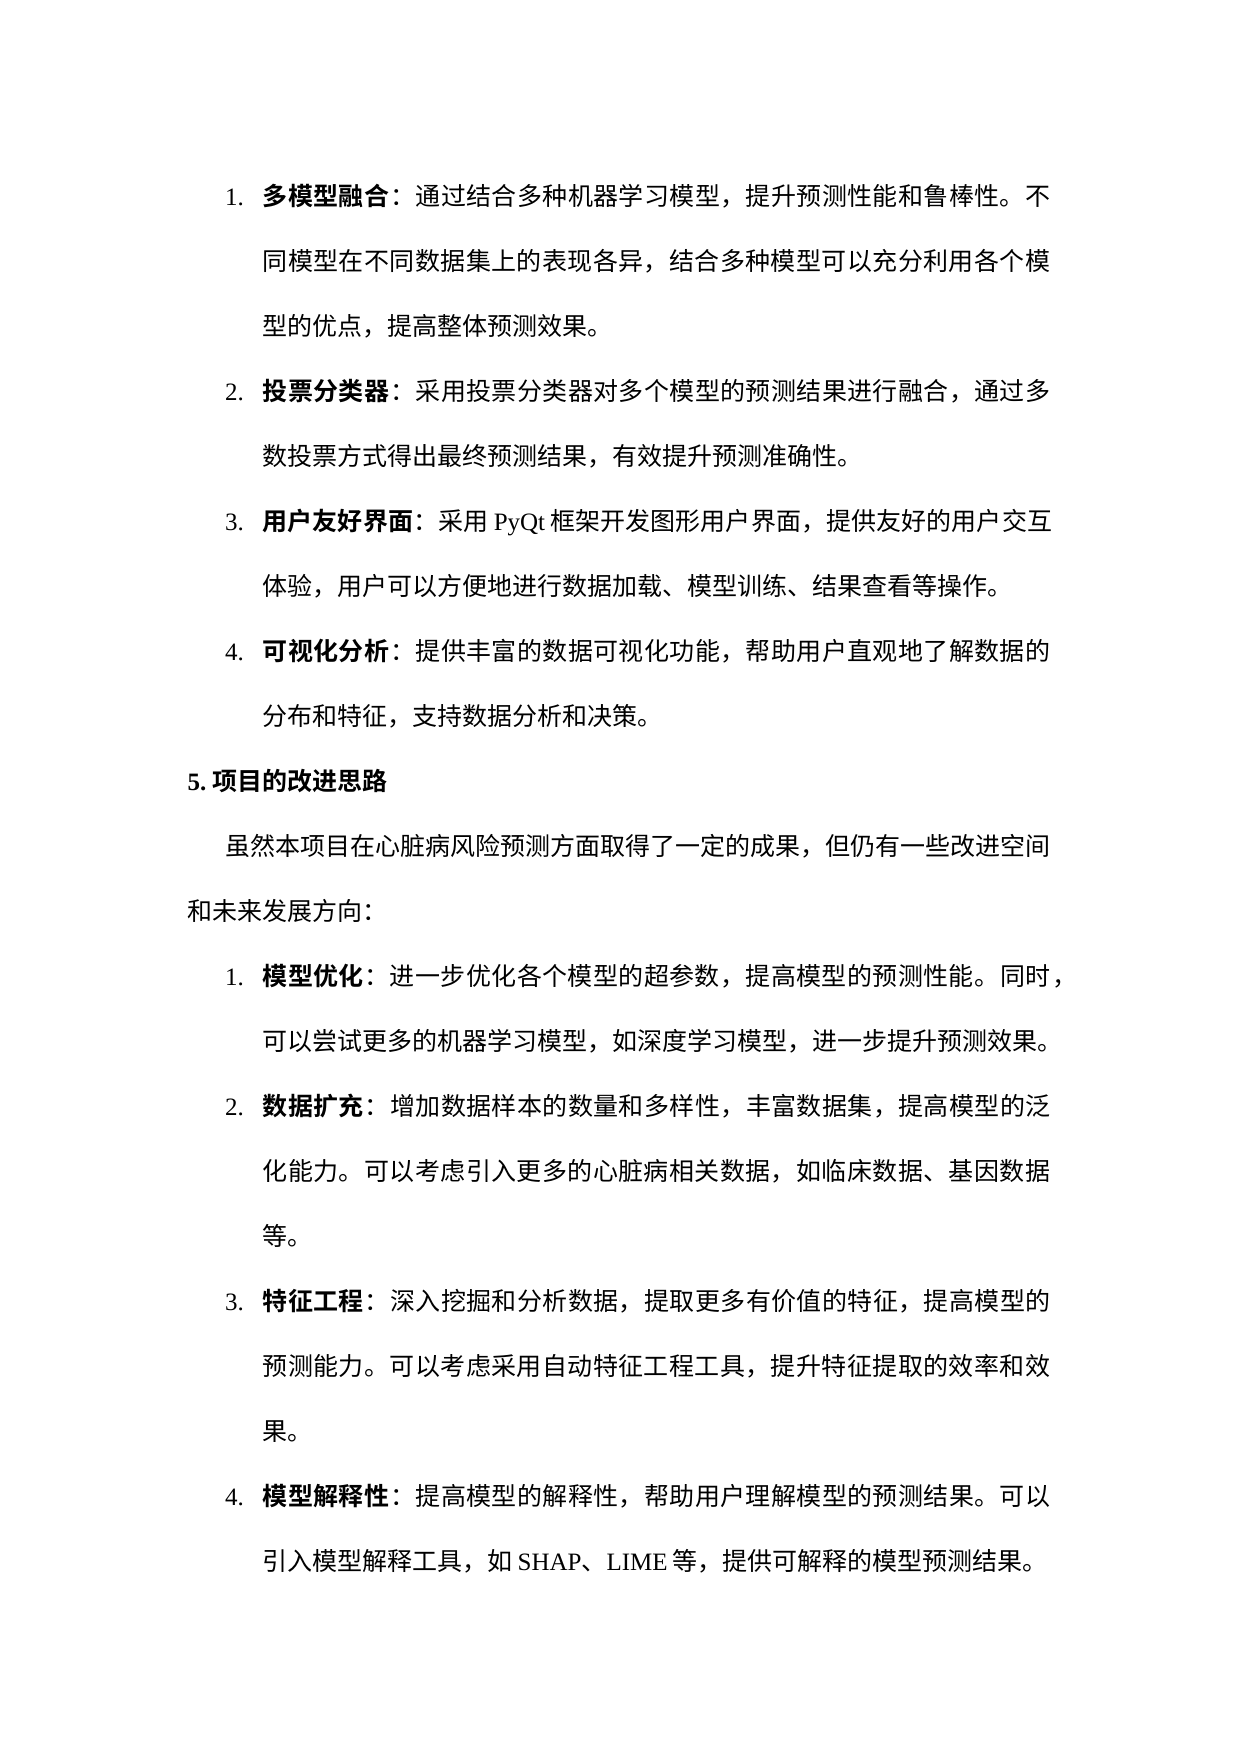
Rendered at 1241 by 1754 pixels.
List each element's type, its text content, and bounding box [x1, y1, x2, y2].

list 模型优化：进一步优化各个模型的超参数，提高模型的预测性能。同时，可以尝试更多的机器学习模型，如深度学习模型，进一步提升预测效果。 [225, 942, 1053, 1072]
text 5. 项目的改进思路 [187, 747, 1053, 812]
text 虽然本项目在心脏病风险预测方面取得了一定的成果，但仍有一些改进空间和未来发展方向： [187, 812, 1053, 942]
list 用户友好界面：采用PyQt框架开发图形用户界面，提供友好的用户交互体验，用户可以方便地进行数据加载、模型训练、结果查看等操作。 [225, 487, 1053, 617]
list 投票分类器：采用投票分类器对多个模型的预测结果进行融合，通过多数投票方式得出最终预测结果，有效提升预测准确性。 [225, 357, 1053, 487]
list 特征工程：深入挖掘和分析数据，提取更多有价值的特征，提高模型的预测能力。可以考虑采用自动特征工程工具，提升特征提取的效率和效果。 [225, 1267, 1053, 1462]
list 数据扩充：增加数据样本的数量和多样性，丰富数据集，提高模型的泛化能力。可以考虑引入更多的心脏病相关数据，如临床数据、基因数据等。 [225, 1072, 1053, 1267]
list 模型解释性：提高模型的解释性，帮助用户理解模型的预测结果。可以引入模型解释工具，如SHAP、LIME等，提供可解释的模型预测结果。 [225, 1462, 1053, 1592]
list 可视化分析：提供丰富的数据可视化功能，帮助用户直观地了解数据的分布和特征，支持数据分析和决策。 [225, 617, 1053, 747]
list 多模型融合：通过结合多种机器学习模型，提升预测性能和鲁棒性。不同模型在不同数据集上的表现各异，结合多种模型可以充分利用各个模型的优点，提高整体预测效果。 [225, 162, 1053, 357]
